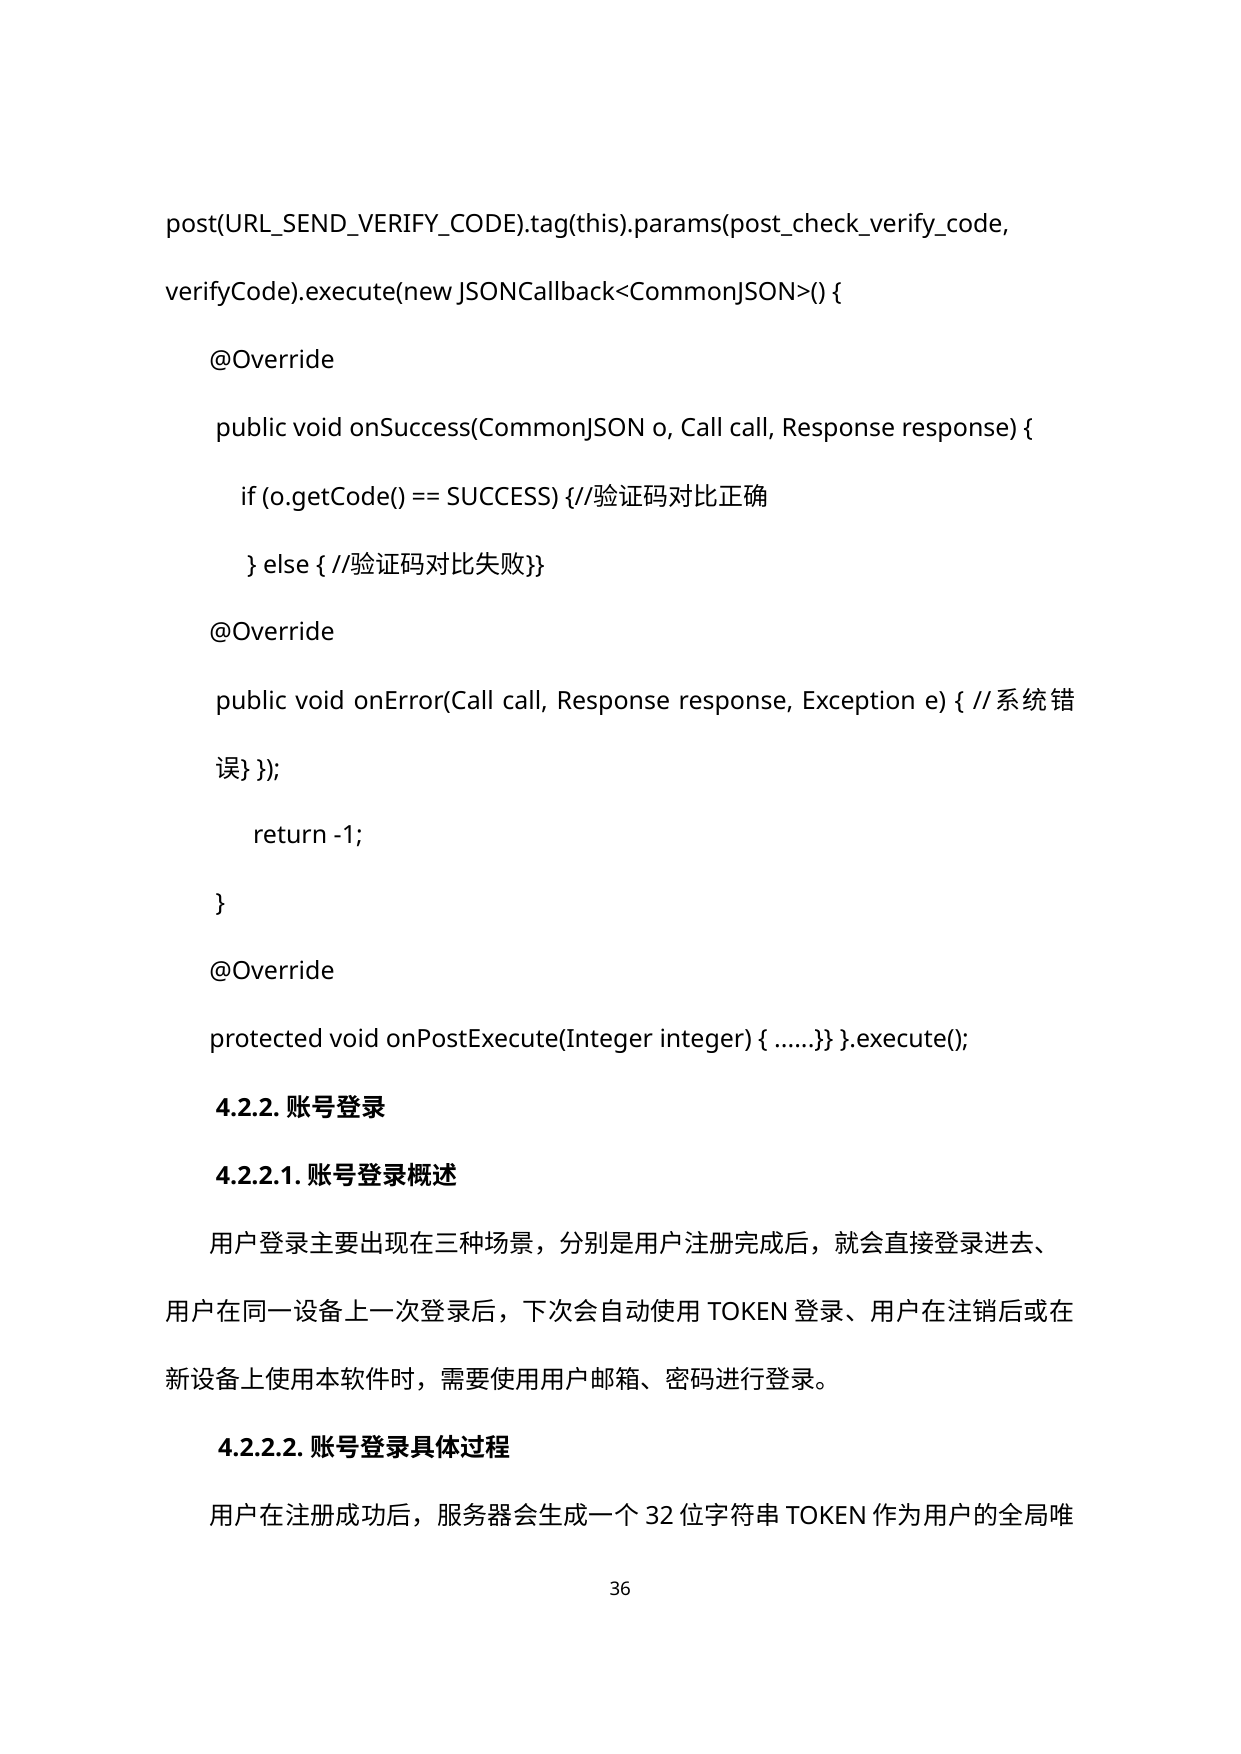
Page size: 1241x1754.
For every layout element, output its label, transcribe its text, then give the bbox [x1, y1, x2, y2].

text } else { //验证码对比失败}} [240, 528, 1075, 596]
text } [215, 868, 1075, 936]
text @Override [165, 596, 1075, 664]
text post(URL_SEND_VERIFY_CODE).tag(this).params(post_check_verify_code, verifyCode).execute(new JSONCallback<CommonJSON>() { [165, 189, 1075, 325]
list 4.2.2.2. 账号登录具体过程 [218, 1411, 1075, 1479]
text @Override [165, 325, 1075, 393]
text @Override [165, 936, 1075, 1004]
text return -1; [215, 800, 1075, 868]
text 用户登录主要出现在三种场景，分别是用户注册完成后，就会直接登录进去、 [165, 1208, 1075, 1276]
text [165, 1479, 1075, 1547]
text if (o.getCode() == SUCCESS) {//验证码对比正确 [240, 461, 1075, 528]
text public void onError(Call call, Response response, Exception e) { //系统错误} }); [215, 664, 1075, 800]
text protected void onPostExecute(Integer integer) { ......}} }.execute(); [165, 1004, 1075, 1072]
text 用户在同一设备上一次登录后，下次会自动使用TOKEN登录、用户在注销后或在新设备上使用本软件时，需要使用用户邮箱、密码进行登录。 [165, 1276, 1075, 1411]
text public void onSuccess(CommonJSON o, Call call, Response response) { [215, 393, 1075, 461]
text 4.2.2. 账号登录 [165, 1072, 1075, 1140]
list 4.2.2.1. 账号登录概述 [190, 1140, 1075, 1208]
